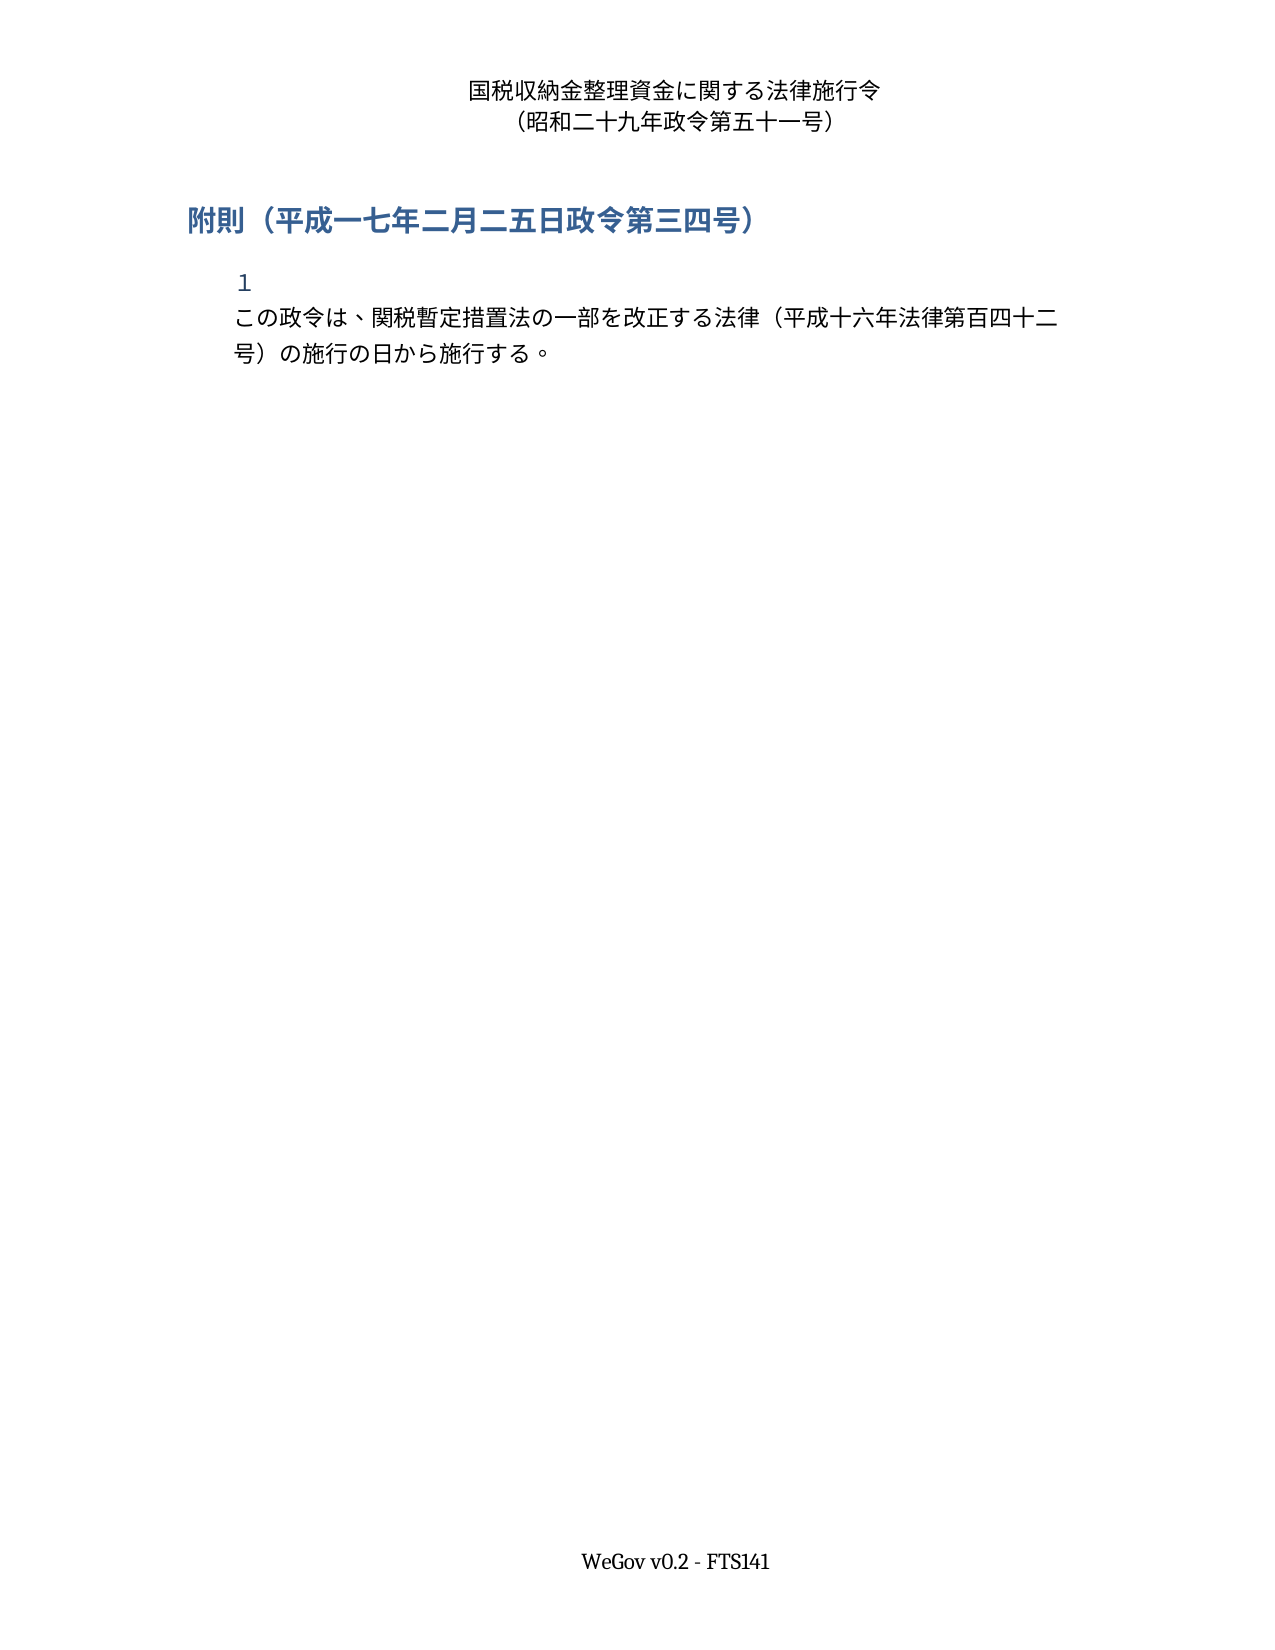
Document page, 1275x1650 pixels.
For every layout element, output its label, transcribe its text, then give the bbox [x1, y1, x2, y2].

subtitle 附則（平成一七年二月二五日政令第三四号） [187, 200, 1087, 240]
text この政令は、関税暫定措置法の一部を改正する法律（平成十六年法律第百四十二号）の施行の日から施行する。 [233, 302, 1087, 369]
subtitle １ [233, 266, 1087, 298]
